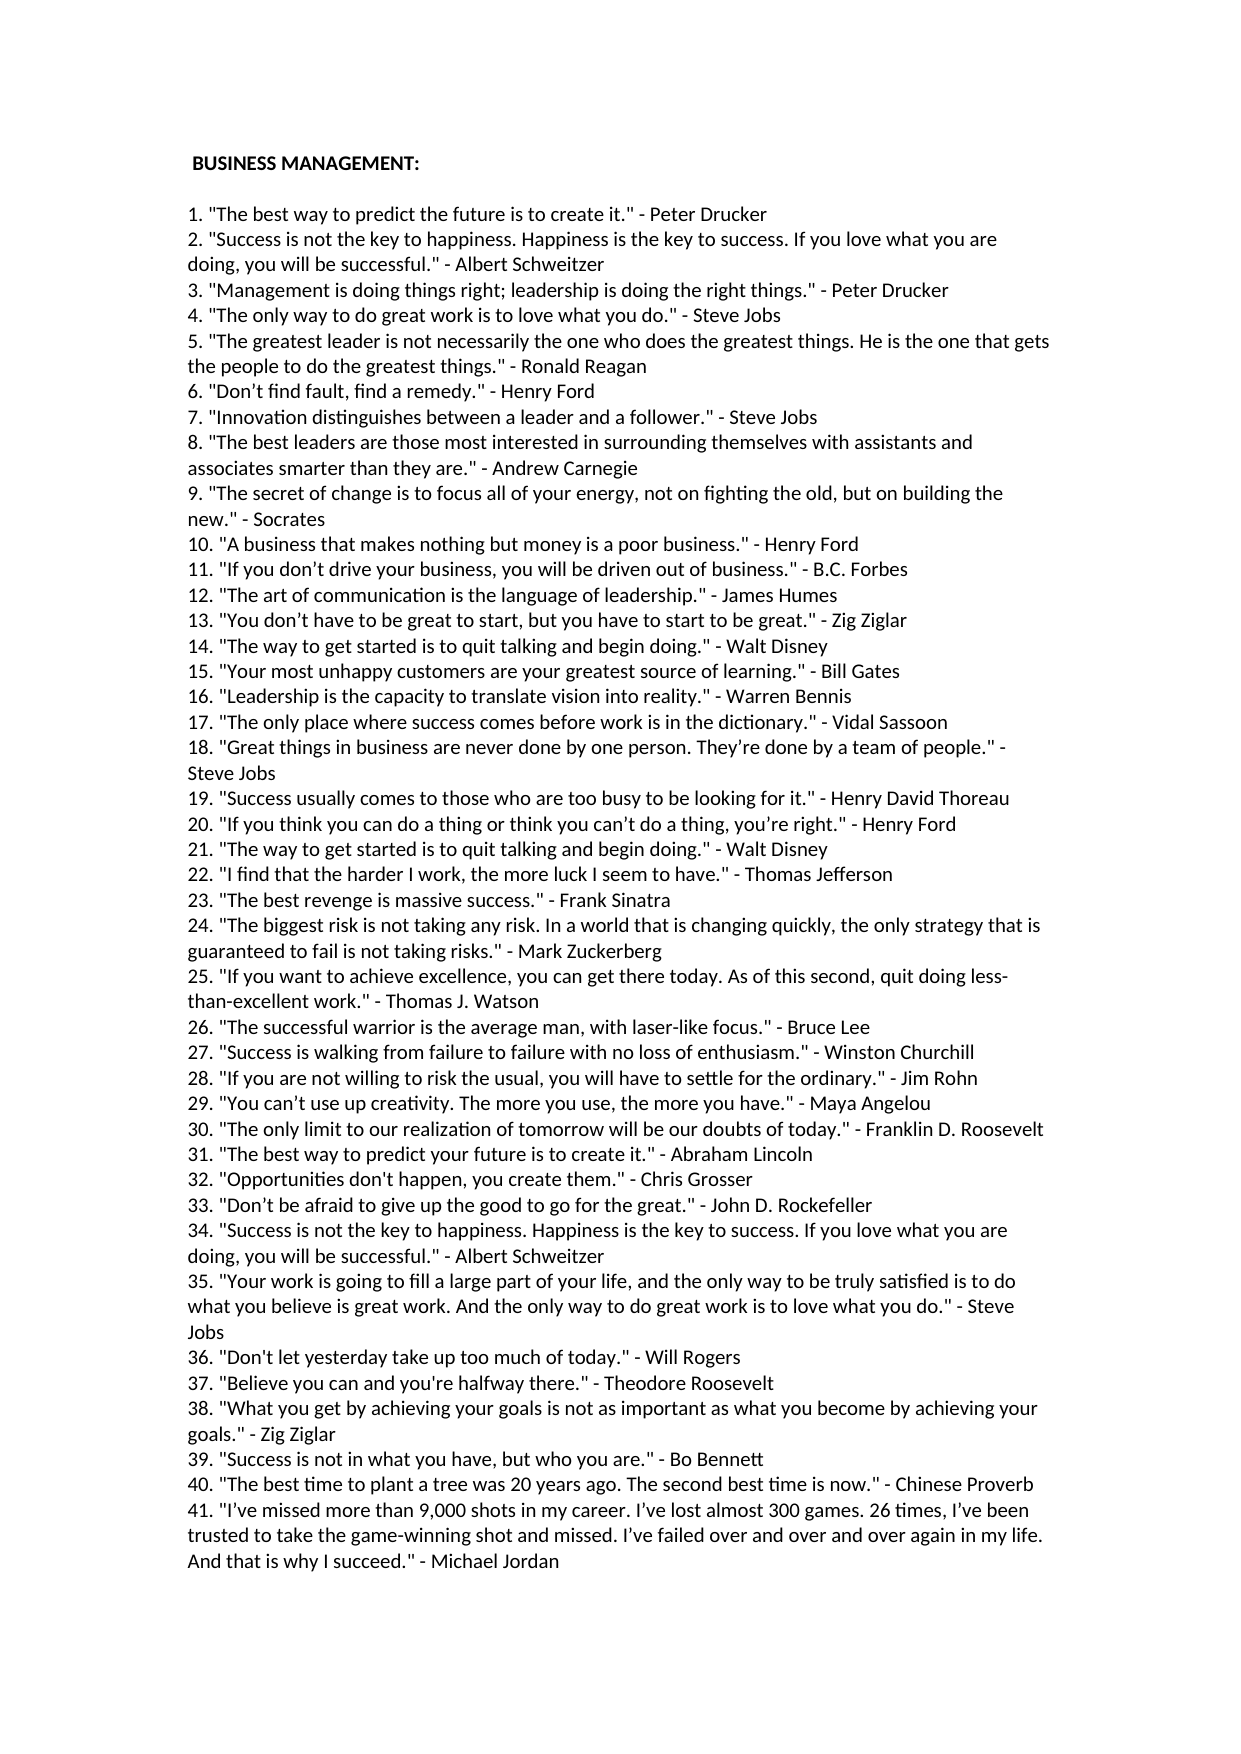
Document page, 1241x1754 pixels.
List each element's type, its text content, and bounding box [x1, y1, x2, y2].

text 41. "I’ve missed more than 9,000 shots in my career. I’ve lost almost 300 games. 26 times, I’ve been trusted to take the game-winning shot and missed. I’ve failed over and over and over again in my life. And that is why I succeed." - Michael Jordan [187, 1497, 1053, 1573]
text 9. "The secret of change is to focus all of your energy, not on fighting the old, but on building the new." - Socrates [187, 480, 1053, 531]
text 18. "Great things in business are never done by one person. They’re done by a team of people." - Steve Jobs [187, 734, 1053, 785]
text 23. "The best revenge is massive success." - Frank Sinatra [187, 887, 1053, 912]
text 39. "Success is not in what you have, but who you are." - Bo Bennett [187, 1446, 1053, 1472]
text 5. "The greatest leader is not necessarily the one who does the greatest things. He is the one that gets the people to do the greatest things." - Ronald Reagan [187, 328, 1053, 379]
text 20. "If you think you can do a thing or think you can’t do a thing, you’re right." - Henry Ford [187, 811, 1053, 836]
text 32. "Opportunities don't happen, you create them." - Chris Grosser [187, 1167, 1053, 1192]
text 38. "What you get by achieving your goals is not as important as what you become by achieving your goals." - Zig Ziglar [187, 1395, 1053, 1446]
text 12. "The art of communication is the language of leadership." - James Humes [187, 582, 1053, 607]
text 11. "If you don’t drive your business, you will be driven out of business." - B.C. Forbes [187, 557, 1053, 582]
text 1. "The best way to predict the future is to create it." - Peter Drucker [187, 201, 1053, 226]
text 31. "The best way to predict your future is to create it." - Abraham Lincoln [187, 1141, 1053, 1167]
text 34. "Success is not the key to happiness. Happiness is the key to success. If you love what you are doing, you will be successful." - Albert Schweitzer [187, 1217, 1053, 1268]
text 36. "Don't let yesterday take up too much of today." - Will Rogers [187, 1344, 1053, 1370]
text 37. "Believe you can and you're halfway there." - Theodore Roosevelt [187, 1370, 1053, 1395]
text 25. "If you want to achieve excellence, you can get there today. As of this second, quit doing less-than-excellent work." - Thomas J. Watson [187, 963, 1053, 1014]
text 22. "I find that the harder I work, the more luck I seem to have." - Thomas Jefferson [187, 862, 1053, 887]
text 19. "Success usually comes to those who are too busy to be looking for it." - Henry David Thoreau [187, 785, 1053, 811]
text 15. "Your most unhappy customers are your greatest source of learning." - Bill Gates [187, 658, 1053, 684]
text 28. "If you are not willing to risk the usual, you will have to settle for the ordinary." - Jim Rohn [187, 1065, 1053, 1090]
text 17. "The only place where success comes before work is in the dictionary." - Vidal Sassoon [187, 709, 1053, 734]
text 8. "The best leaders are those most interested in surrounding themselves with assistants and associates smarter than they are." - Andrew Carnegie [187, 429, 1053, 480]
text 14. "The way to get started is to quit talking and begin doing." - Walt Disney [187, 633, 1053, 658]
text 13. "You don’t have to be great to start, but you have to start to be great." - Zig Ziglar [187, 607, 1053, 633]
text 3. "Management is doing things right; leadership is doing the right things." - Peter Drucker [187, 277, 1053, 302]
text 30. "The only limit to our realization of tomorrow will be our doubts of today." - Franklin D. Roosevelt [187, 1116, 1053, 1141]
text 33. "Don’t be afraid to give up the good to go for the great." - John D. Rockefeller [187, 1192, 1053, 1217]
text 16. "Leadership is the capacity to translate vision into reality." - Warren Bennis [187, 684, 1053, 709]
text BUSINESS MANAGEMENT: [187, 150, 1053, 175]
text 29. "You can’t use up creativity. The more you use, the more you have." - Maya Angelou [187, 1090, 1053, 1116]
text 21. "The way to get started is to quit talking and begin doing." - Walt Disney [187, 836, 1053, 862]
text 6. "Don’t find fault, find a remedy." - Henry Ford [187, 379, 1053, 404]
text 35. "Your work is going to fill a large part of your life, and the only way to be truly satisfied is to do what you believe is great work. And the only way to do great work is to love what you do." - Steve Jobs [187, 1268, 1053, 1344]
text 26. "The successful warrior is the average man, with laser-like focus." - Bruce Lee [187, 1014, 1053, 1039]
text 4. "The only way to do great work is to love what you do." - Steve Jobs [187, 302, 1053, 328]
text 2. "Success is not the key to happiness. Happiness is the key to success. If you love what you are doing, you will be successful." - Albert Schweitzer [187, 226, 1053, 277]
text 27. "Success is walking from failure to failure with no loss of enthusiasm." - Winston Churchill [187, 1039, 1053, 1065]
text 24. "The biggest risk is not taking any risk. In a world that is changing quickly, the only strategy that is guaranteed to fail is not taking risks." - Mark Zuckerberg [187, 912, 1053, 963]
text 7. "Innovation distinguishes between a leader and a follower." - Steve Jobs [187, 404, 1053, 429]
text 10. "A business that makes nothing but money is a poor business." - Henry Ford [187, 531, 1053, 557]
text 40. "The best time to plant a tree was 20 years ago. The second best time is now." - Chinese Proverb [187, 1472, 1053, 1497]
